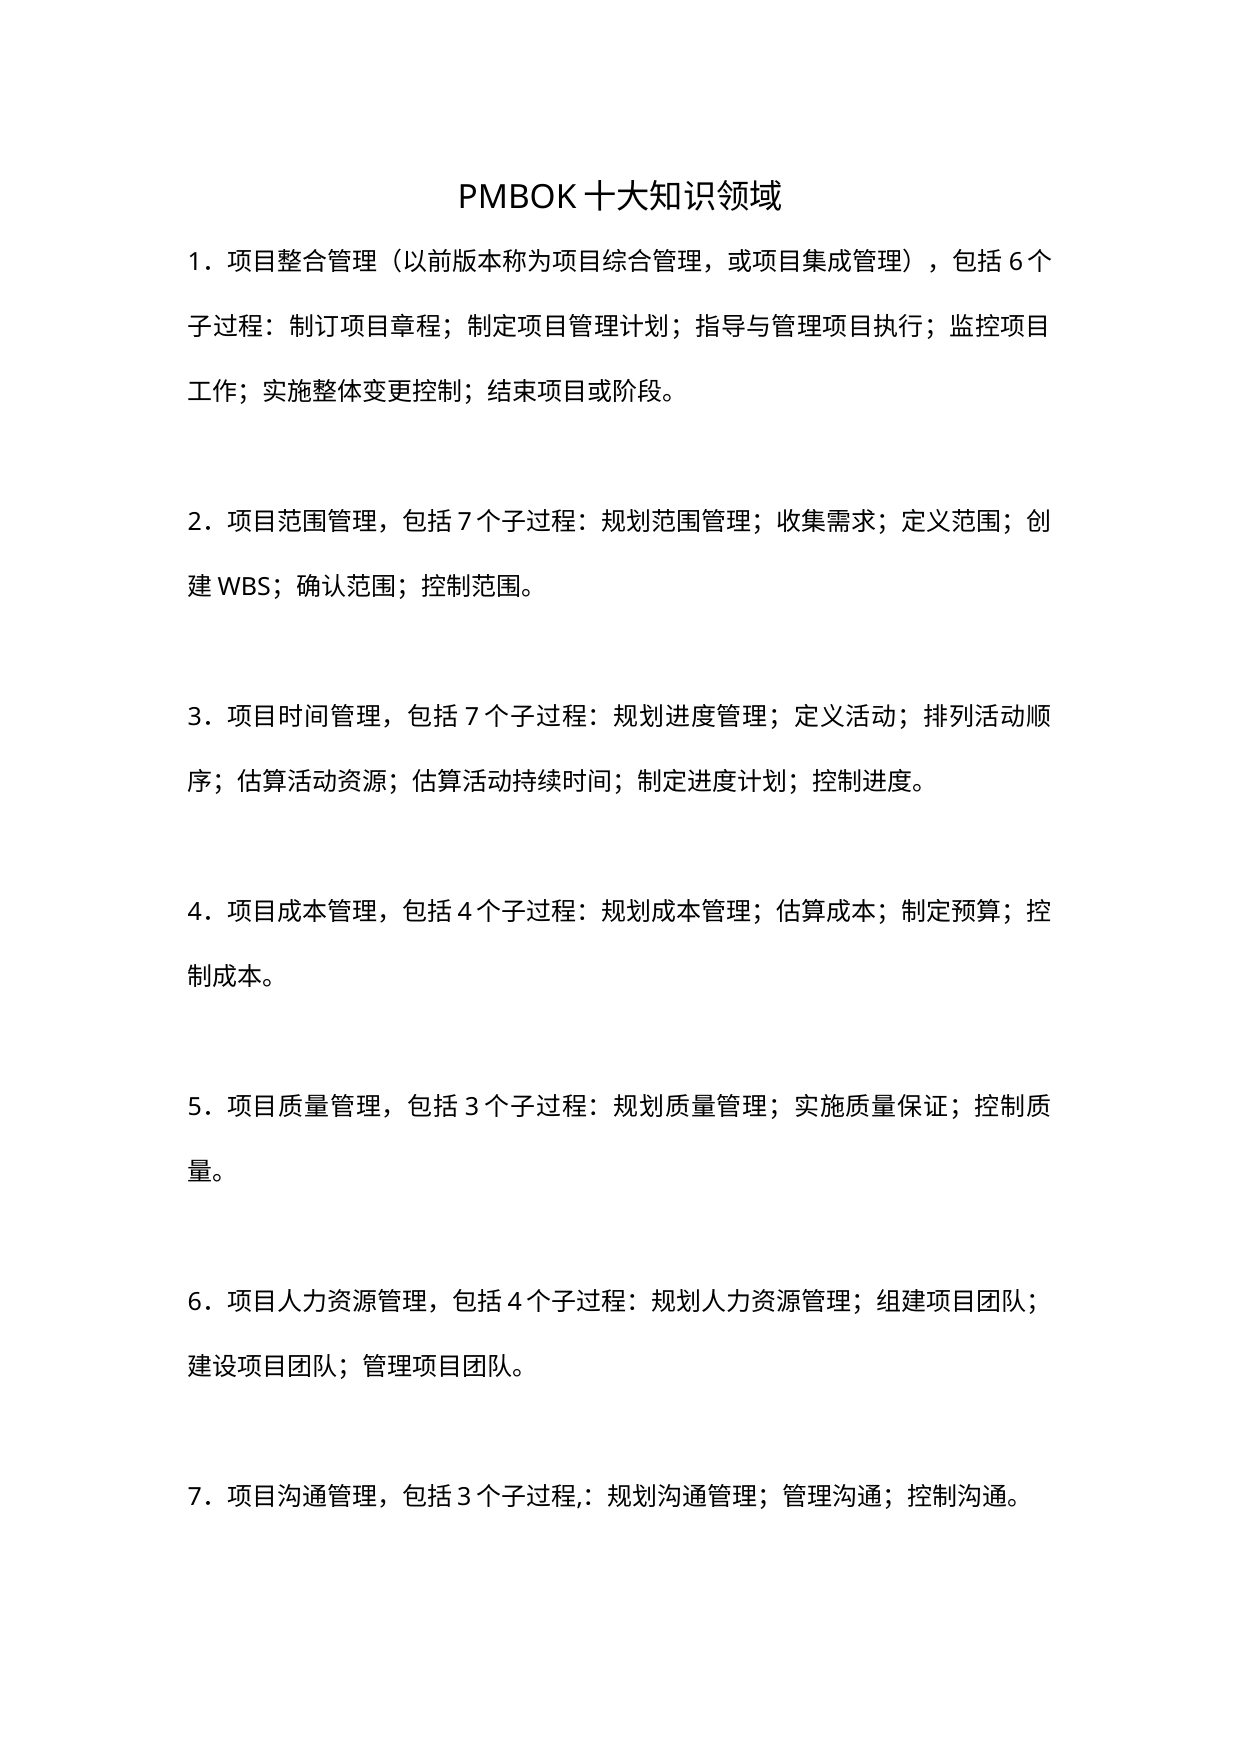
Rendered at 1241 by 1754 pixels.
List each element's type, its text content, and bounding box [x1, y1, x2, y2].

list 项目人力资源管理，包括4个子过程：规划人力资源管理；组建项目团队；建设项目团队；管理项目团队。 [187, 1267, 1053, 1397]
list 项目时间管理，包括7个子过程：规划进度管理；定义活动；排列活动顺序；估算活动资源；估算活动持续时间；制定进度计划；控制进度。 [187, 682, 1053, 812]
list 项目质量管理，包括3个子过程：规划质量管理；实施质量保证；控制质量。 [187, 1072, 1053, 1202]
text PMBOK十大知识领域 [187, 162, 1053, 227]
list 项目整合管理（以前版本称为项目综合管理，或项目集成管理），包括6个子过程：制订项目章程；制定项目管理计划；指导与管理项目执行；监控项目工作；实施整体变更控制；结束项目或阶段。 [187, 227, 1053, 422]
list 项目沟通管理，包括3个子过程,：规划沟通管理；管理沟通；控制沟通。 [187, 1462, 1053, 1527]
list 项目成本管理，包括4个子过程：规划成本管理；估算成本；制定预算；控制成本。 [187, 877, 1053, 1007]
list 项目范围管理，包括7个子过程：规划范围管理；收集需求；定义范围；创建WBS；确认范围；控制范围。 [187, 487, 1053, 617]
